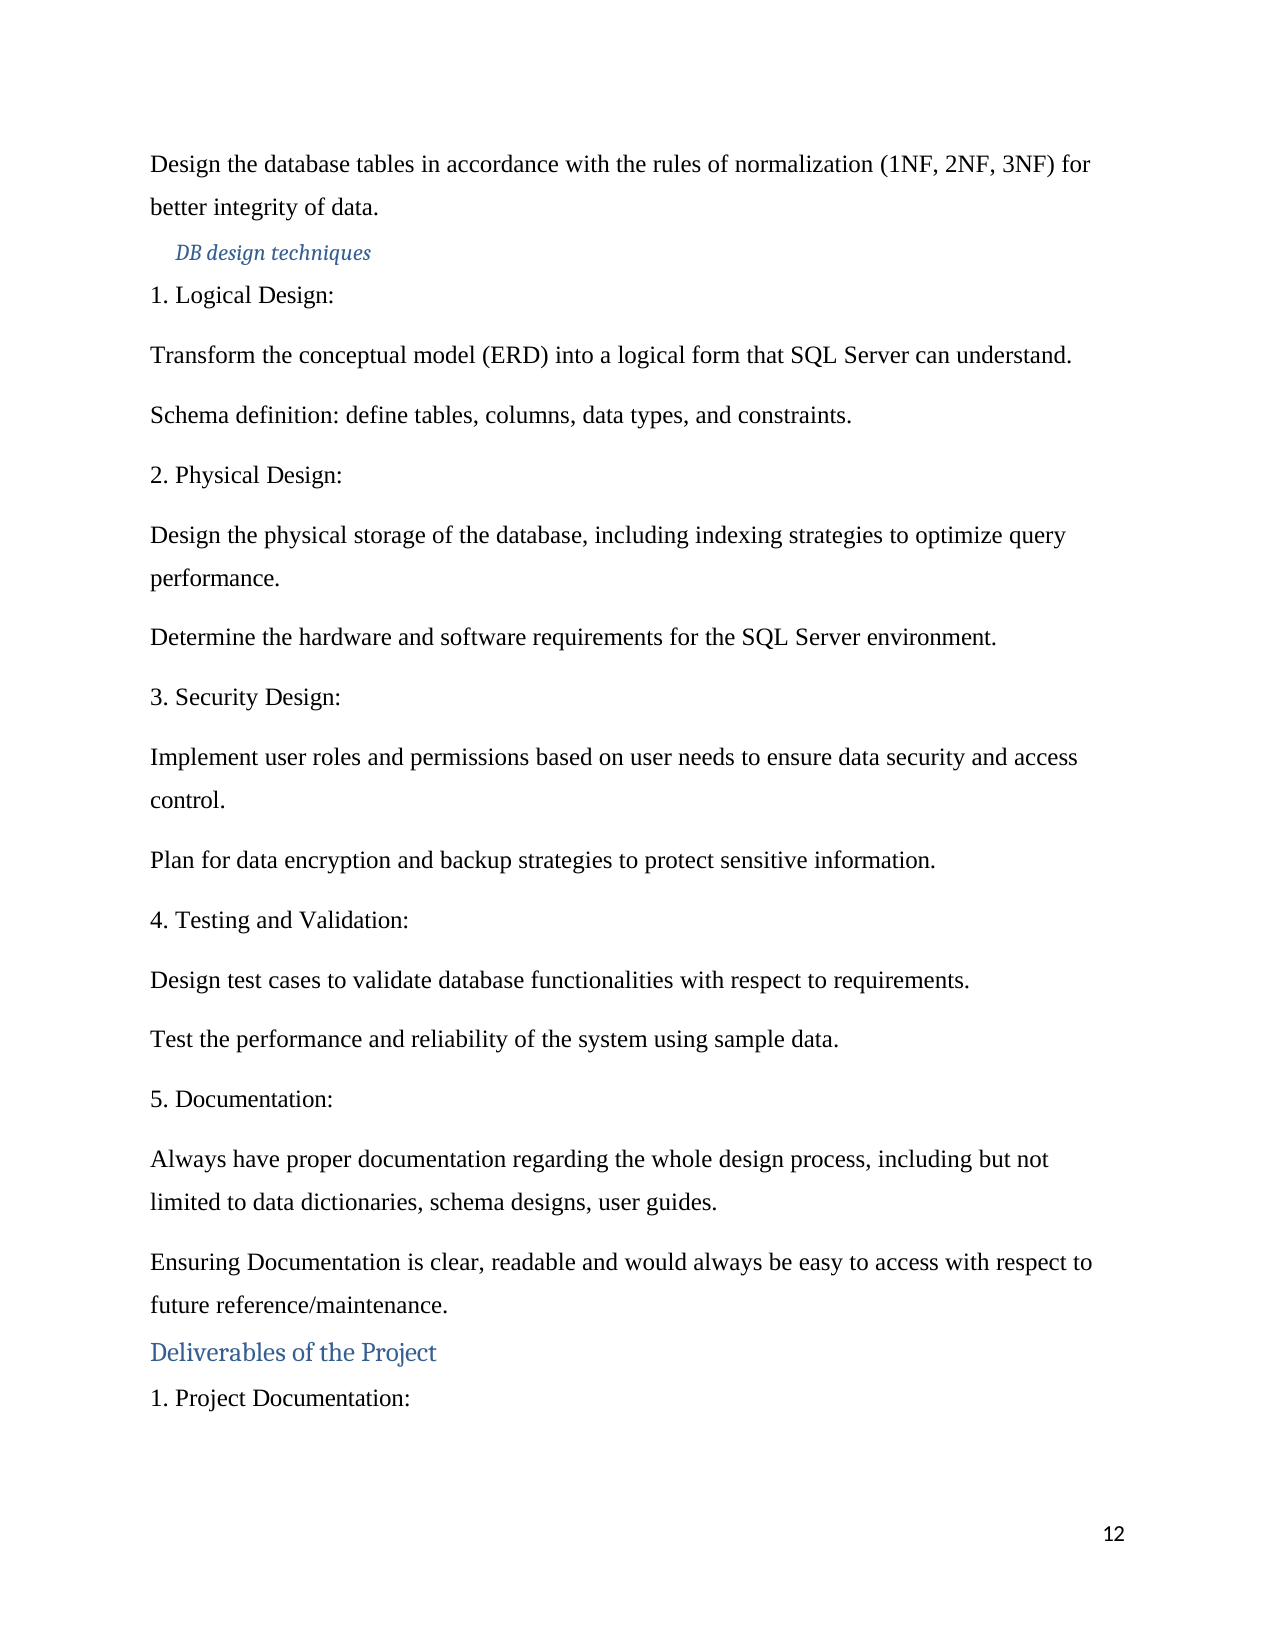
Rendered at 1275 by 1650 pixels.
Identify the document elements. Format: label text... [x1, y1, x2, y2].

subtitle DB design techniques [100, 240, 1162, 266]
list Testing and Validation: [150, 905, 1162, 933]
subtitle Deliverables of the Project [75, 1337, 1162, 1368]
text Design the database tables in accordance with the rules of normalization (1NF, 2NF, 3NF) for better integrity of data. [150, 149, 1116, 221]
text Design the physical storage of the database, including indexing strategies to optimize query performance. [150, 520, 1162, 592]
text Always have proper documentation regarding the whole design process, including but not limited to data dictionaries, schema designs, user guides. [150, 1144, 1103, 1216]
text Design test cases to validate database functionalities with respect to requirements. Test the performance and reliability of the system using sample data. [150, 965, 1006, 1053]
list Project Documentation: [150, 1383, 1162, 1412]
list Documentation: [150, 1084, 1162, 1113]
list Security Design: [150, 682, 1162, 711]
text Determine the hardware and software requirements for the SQL Server environment. [150, 622, 1162, 651]
text Implement user roles and permissions based on user needs to ensure data security and access control. [150, 742, 1116, 814]
text Transform the conceptual model (ERD) into a logical form that SQL Server can understand. Schema definition: define tables, columns, data types, and constraints. [150, 340, 1116, 429]
list Logical Design: [150, 280, 1162, 309]
text Plan for data encryption and backup strategies to protect sensitive information. [150, 845, 1162, 874]
list Physical Design: [150, 460, 1162, 489]
text Ensuring Documentation is clear, readable and would always be easy to access with respect to future reference/maintenance. [150, 1247, 1116, 1319]
